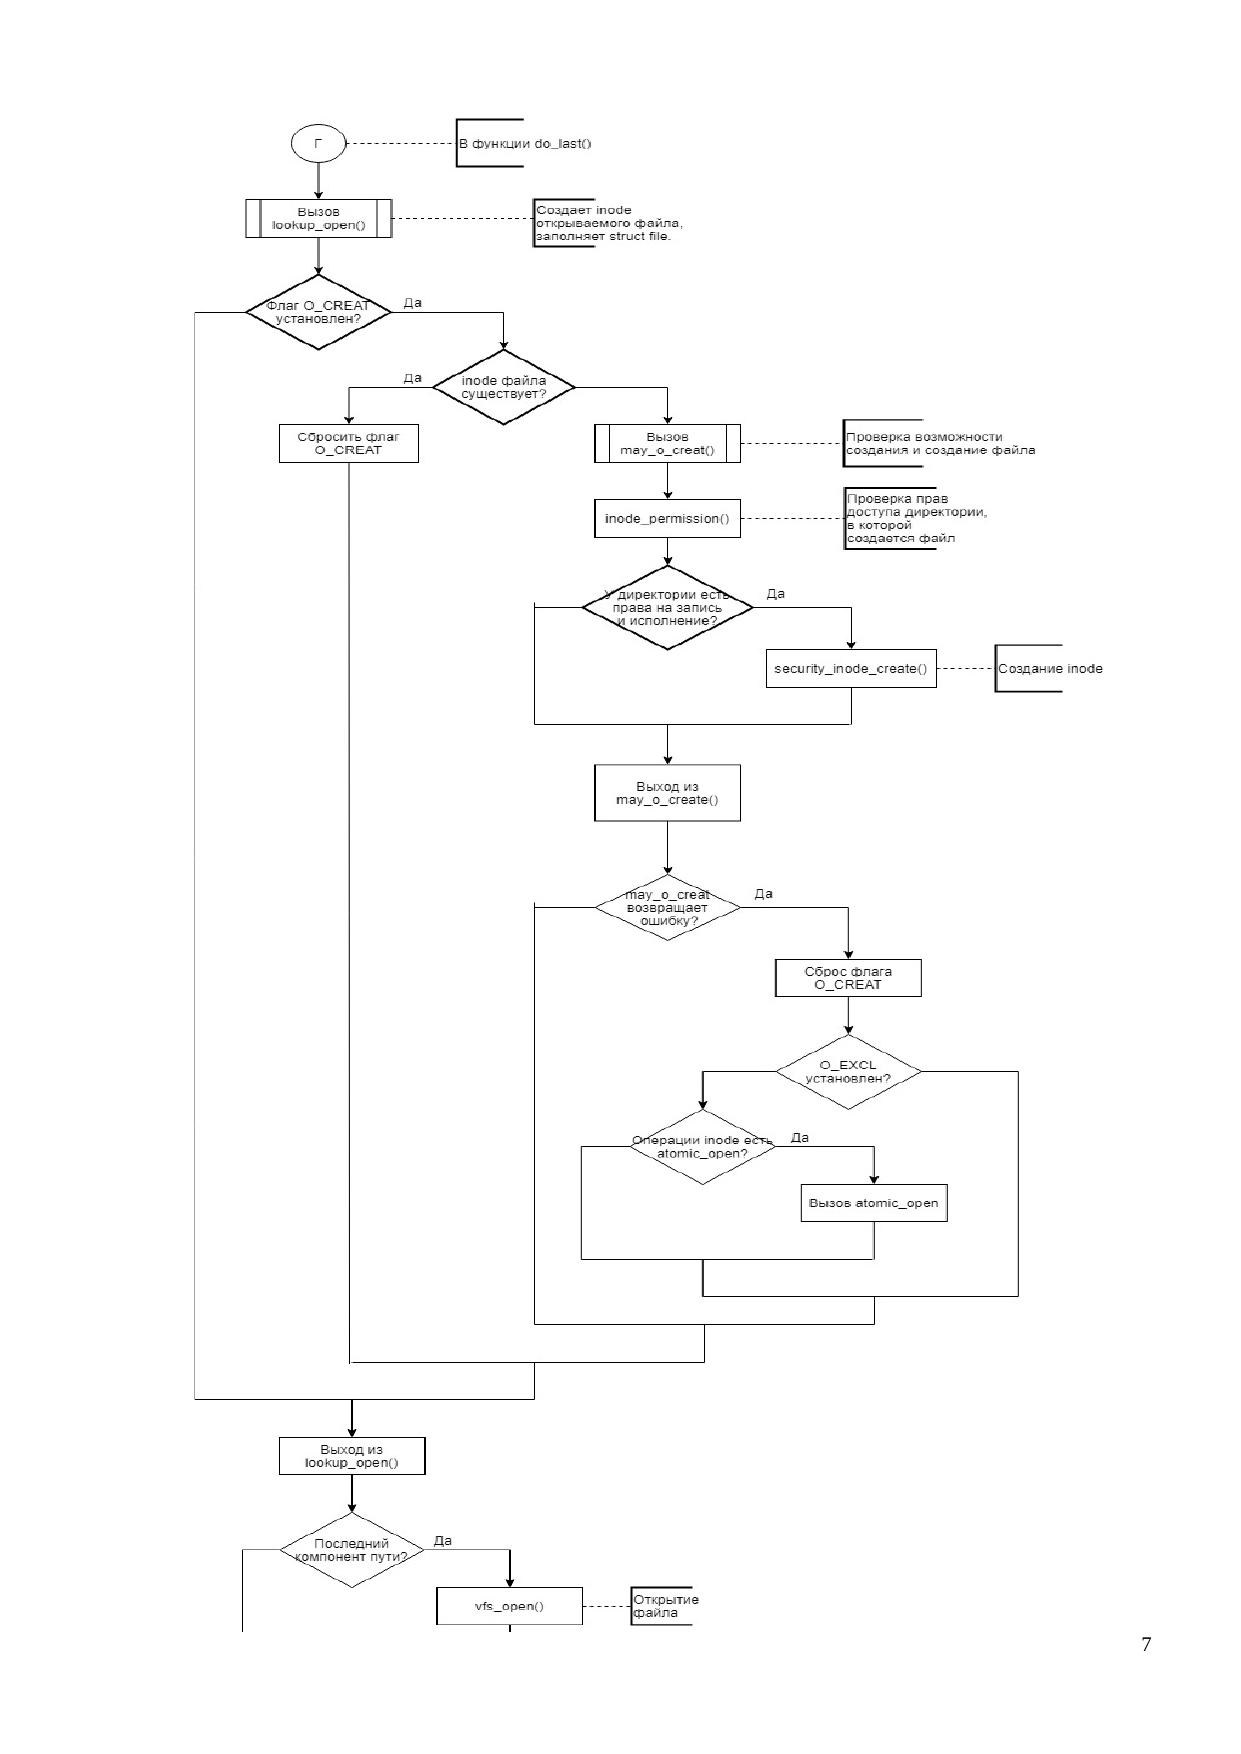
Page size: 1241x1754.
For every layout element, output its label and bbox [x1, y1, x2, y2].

picture [194, 118, 1105, 1632]
